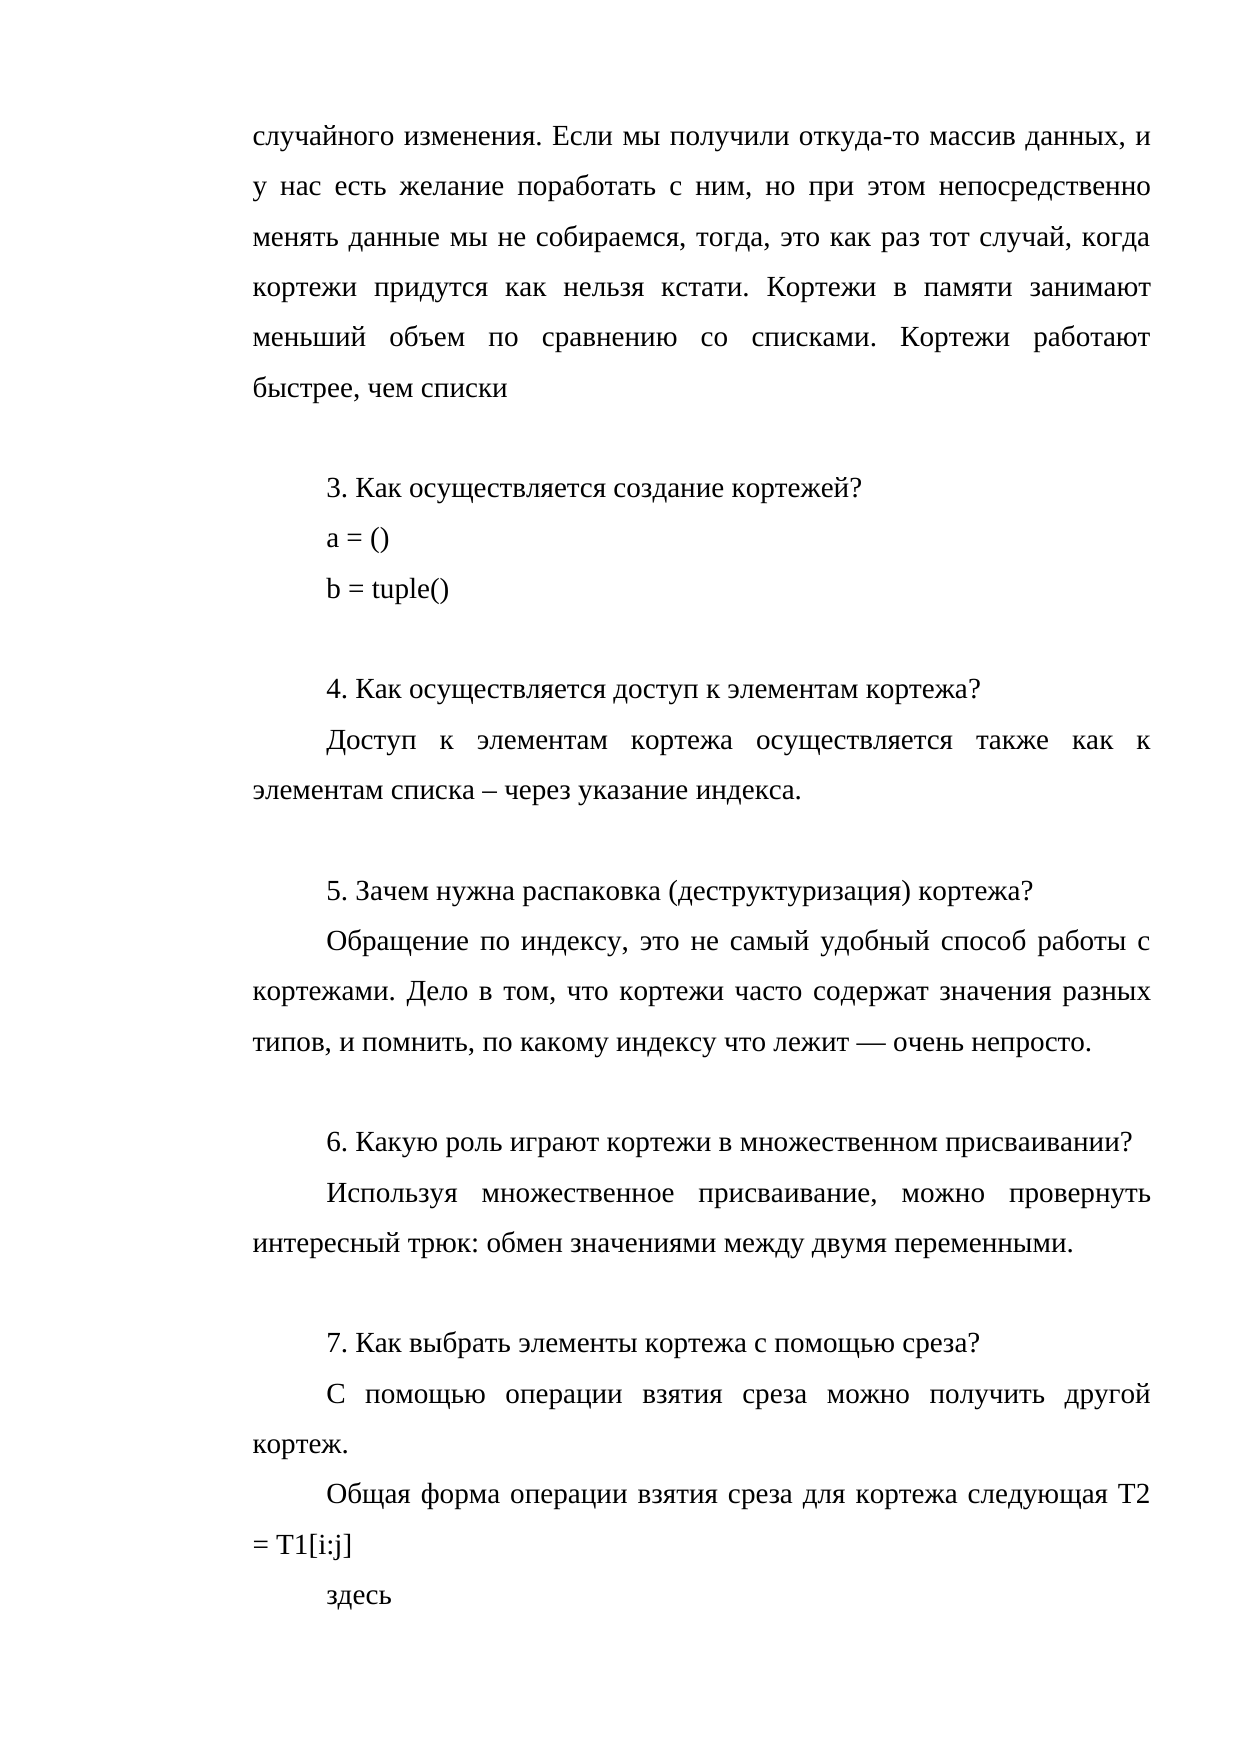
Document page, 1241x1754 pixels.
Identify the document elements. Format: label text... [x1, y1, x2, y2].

list Общая форма операции взятия среза для кортежа следующая T2 = T1[i:j] [252, 1477, 1152, 1560]
list 5. Зачем нужна распаковка (деструктуризация) кортежа? [252, 873, 1152, 906]
list 6. Какую роль играют кортежи в множественном присваивании? [252, 1124, 1152, 1158]
list 7. Как выбрать элементы кортежа с помощью среза? [252, 1326, 1152, 1359]
list Доступ к элементам кортежа осуществляется также как к элементам списка – через указание индекса. [252, 722, 1152, 806]
list a = () [252, 521, 1152, 554]
list здесь [252, 1577, 1152, 1611]
list 4. Как осуществляется доступ к элементам кортежа? [252, 672, 1152, 705]
list Используя множественное присваивание, можно провернуть интересный трюк: обмен значениями между двумя переменными. [252, 1175, 1152, 1258]
list Обращение по индексу, это не самый удобный способ работы с кортежами. Дело в том, что кортежи часто содержат значения разных типов, и помнить, по какому индексу что лежит — очень непросто. [252, 923, 1152, 1057]
list С помощью операции взятия среза можно получить другой кортеж. [252, 1376, 1152, 1460]
list 3. Как осуществляется создание кортежей? [252, 470, 1152, 504]
list b = tuple() [252, 571, 1152, 604]
